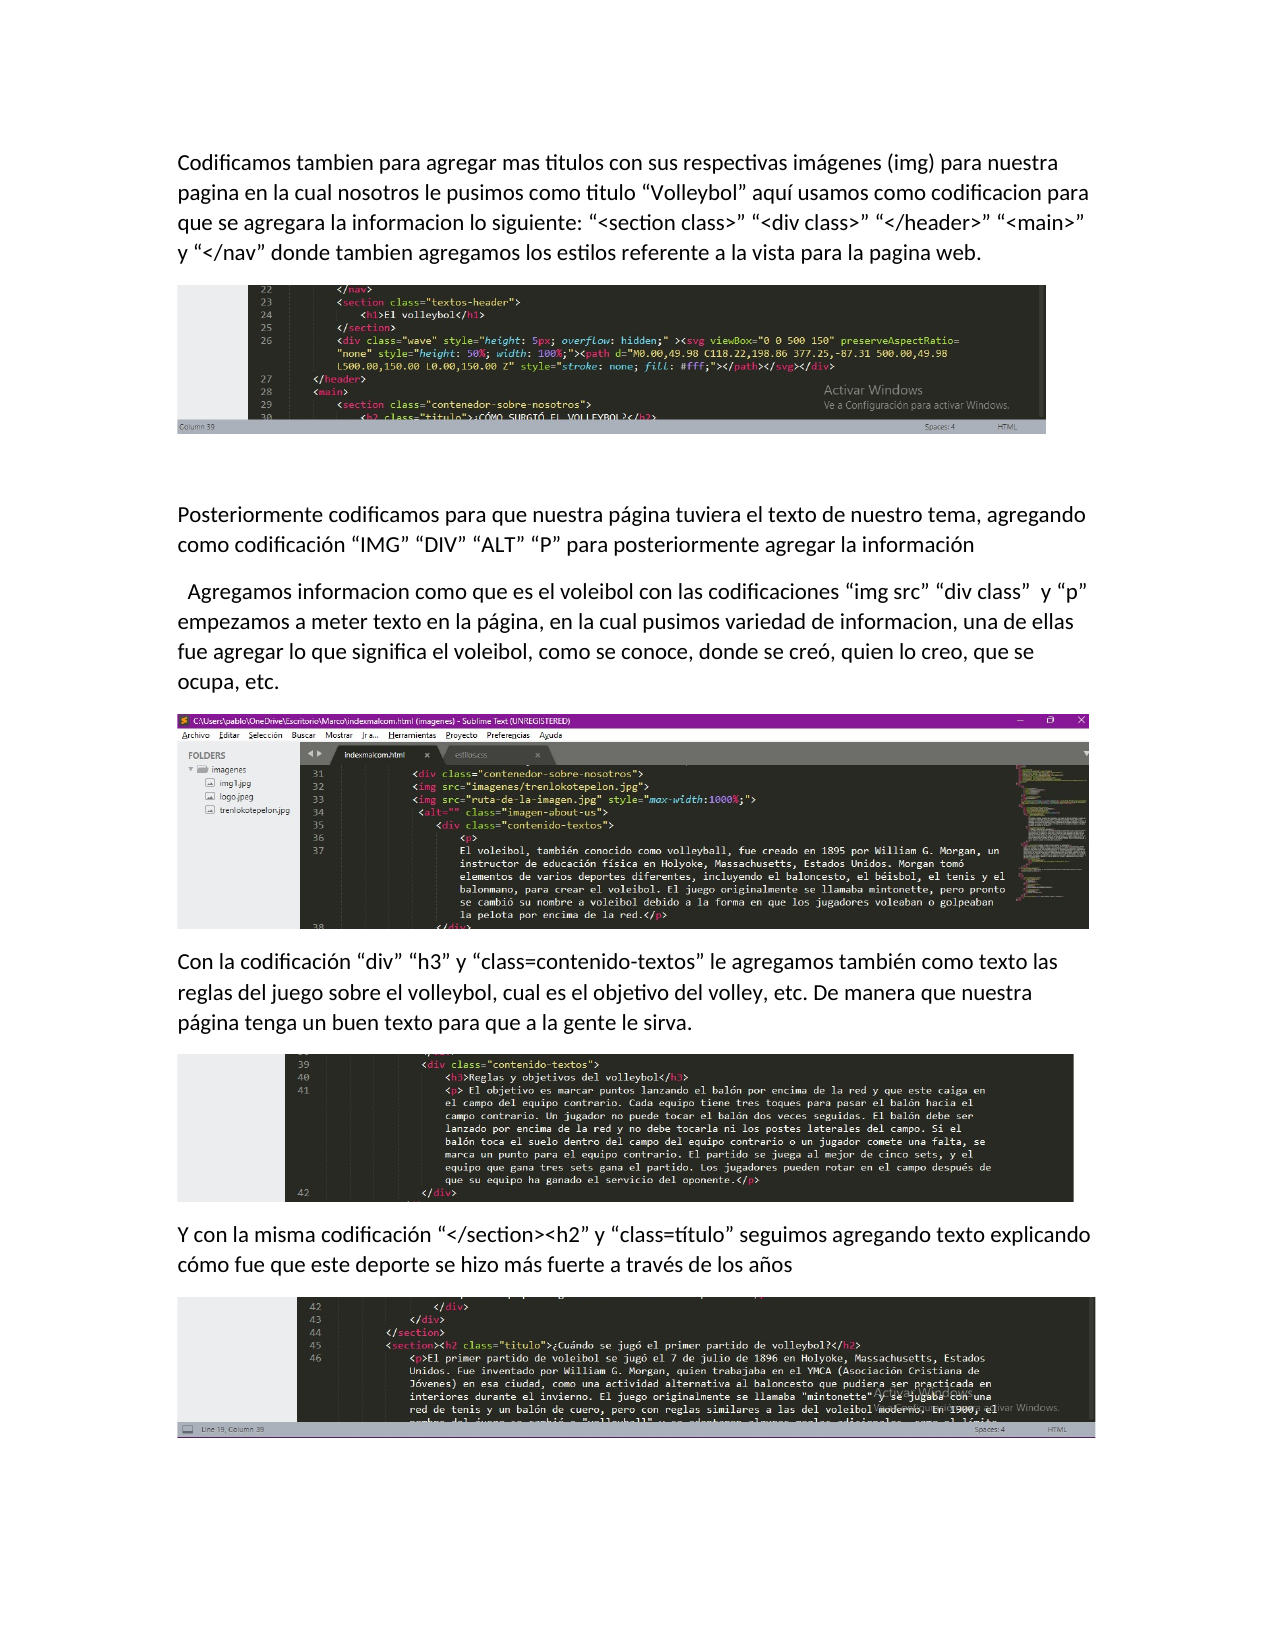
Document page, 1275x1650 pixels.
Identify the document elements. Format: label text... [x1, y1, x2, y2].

text Posteriormente codificamos para que nuestra página tuviera el texto de nuestro tema, agregando como codificación “IMG” “DIV” “ALT” “P” para posteriormente agregar la información [177, 500, 1098, 558]
picture [177, 285, 1046, 434]
picture [177, 1054, 1074, 1202]
text Y con la misma codificación “</section><h2” y “class=título” seguimos agregando texto explicando cómo fue que este deporte se hizo más fuerte a través de los años [177, 1220, 1098, 1278]
text Codificamos tambien para agregar mas titulos con sus respectivas imágenes (img) para nuestra pagina en la cual nosotros le pusimos como titulo “Volleybol” aquí usamos como codificacion para que se agregara la informacion lo siguiente: “<section class>” “<div class>” “</header>” “<main>” y “</nav” donde tambien agregamos los estilos referente a la vista para la pagina web. [177, 148, 1098, 266]
picture [177, 1297, 1096, 1438]
picture [177, 714, 1089, 929]
text Agregamos informacion como que es el voleibol con las codificaciones “img src” “div class” y “p” empezamos a meter texto en la página, en la cual pusimos variedad de informacion, una de ellas fue agregar lo que significa el voleibol, como se conoce, donde se creó, quien lo creo, que se ocupa, etc. [177, 577, 1098, 695]
text Con la codificación “div” “h3” y “class=contenido-textos” le agregamos también como texto las reglas del juego sobre el volleybol, cual es el objetivo del volley, etc. De manera que nuestra página tenga un buen texto para que a la gente le sirva. [177, 947, 1098, 1036]
